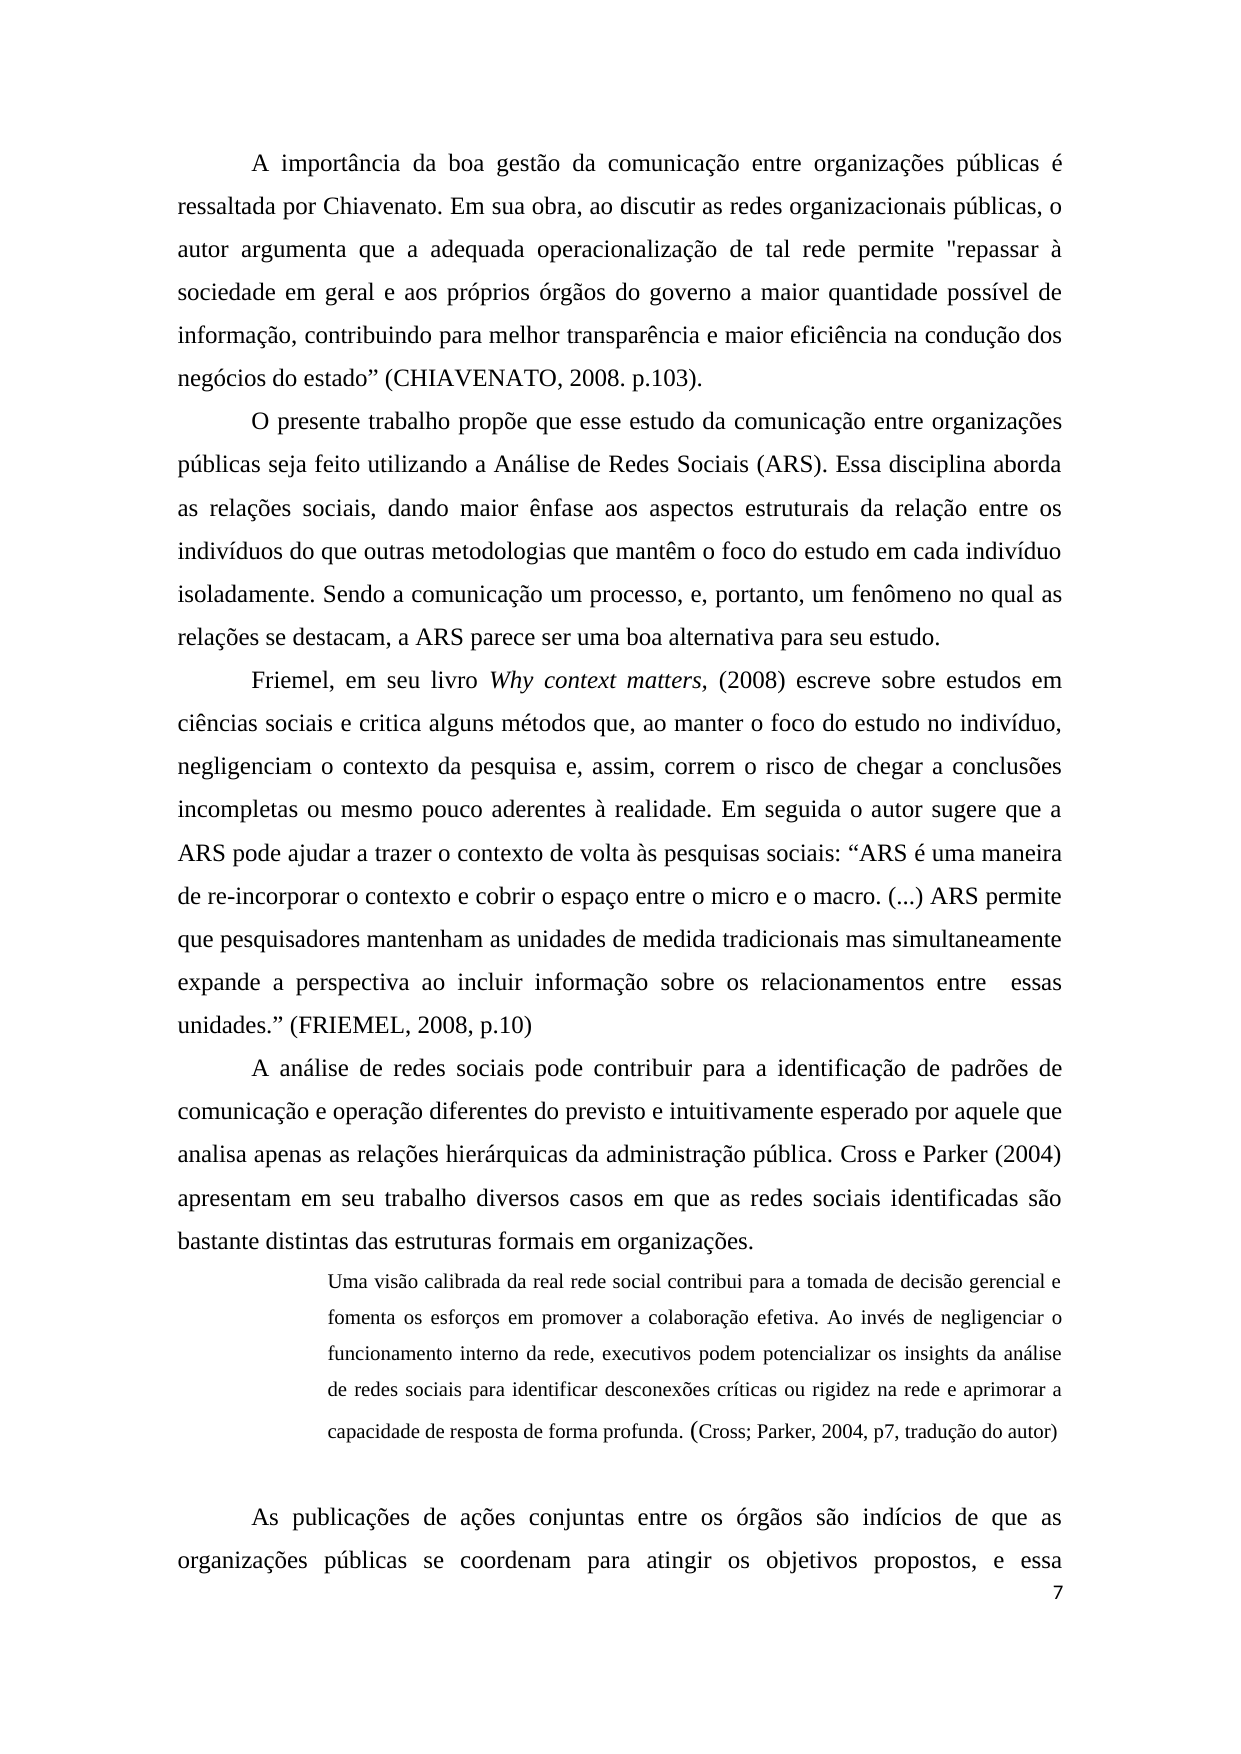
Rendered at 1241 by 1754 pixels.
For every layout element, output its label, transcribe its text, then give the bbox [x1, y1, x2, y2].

text Friemel, em seu livro Why context matters, (2008) escreve sobre estudos em ciências sociais e critica alguns métodos que, ao manter o foco do estudo no indivíduo, negligenciam o contexto da pesquisa e, assim, correm o risco de chegar a conclusões incompletas ou mesmo pouco aderentes à realidade. Em seguida o autor sugere que a ARS pode ajudar a trazer o contexto de volta às pesquisas sociais: “ARS é uma maneira de re-incorporar o contexto e cobrir o espaço entre o micro e o macro. (...) ARS permite que pesquisadores mantenham as unidades de medida tradicionais mas simultaneamente expande a perspectiva ao incluir informação sobre os relacionamentos entre essas unidades.” (FRIEMEL, 2008, p.10) [177, 665, 1063, 1039]
text O presente trabalho propõe que esse estudo da comunicação entre organizações públicas seja feito utilizando a Análise de Redes Sociais (ARS). Essa disciplina aborda as relações sociais, dando maior ênfase aos aspectos estruturais da relação entre os indivíduos do que outras metodologias que mantêm o foco do estudo em cada indivíduo isoladamente. Sendo a comunicação um processo, e, portanto, um fenômeno no qual as relações se destacam, a ARS parece ser uma boa alternativa para seu estudo. [177, 406, 1063, 651]
text A análise de redes sociais pode contribuir para a identificação de padrões de comunicação e operação diferentes do previsto e intuitivamente esperado por aquele que analisa apenas as relações hierárquicas da administração pública. Cross e Parker (2004) apresentam em seu trabalho diversos casos em que as redes sociais identificadas são bastante distintas das estruturas formais em organizações. [177, 1053, 1063, 1254]
text A importância da boa gestão da comunicação entre organizações públicas é ressaltada por Chiavenato. Em sua obra, ao discutir as redes organizacionais públicas, o autor argumenta que a adequada operacionalização de tal rede permite "repassar à sociedade em geral e aos próprios órgãos do governo a maior quantidade possível de informação, contribuindo para melhor transparência e maior eficiência na condução dos negócios do estado” (CHIAVENATO, 2008. p.103). [177, 148, 1063, 392]
text Uma visão calibrada da real rede social contribui para a tomada de decisão gerencial e fomenta os esforços em promover a colaboração efetiva. Ao invés de negligenciar o funcionamento interno da rede, executivos podem potencializar os insights da análise de redes sociais para identificar desconexões críticas ou rigidez na rede e aprimorar a capacidade de resposta de forma profunda. (Cross; Parker, 2004, p7, tradução do autor) [327, 1269, 1063, 1444]
